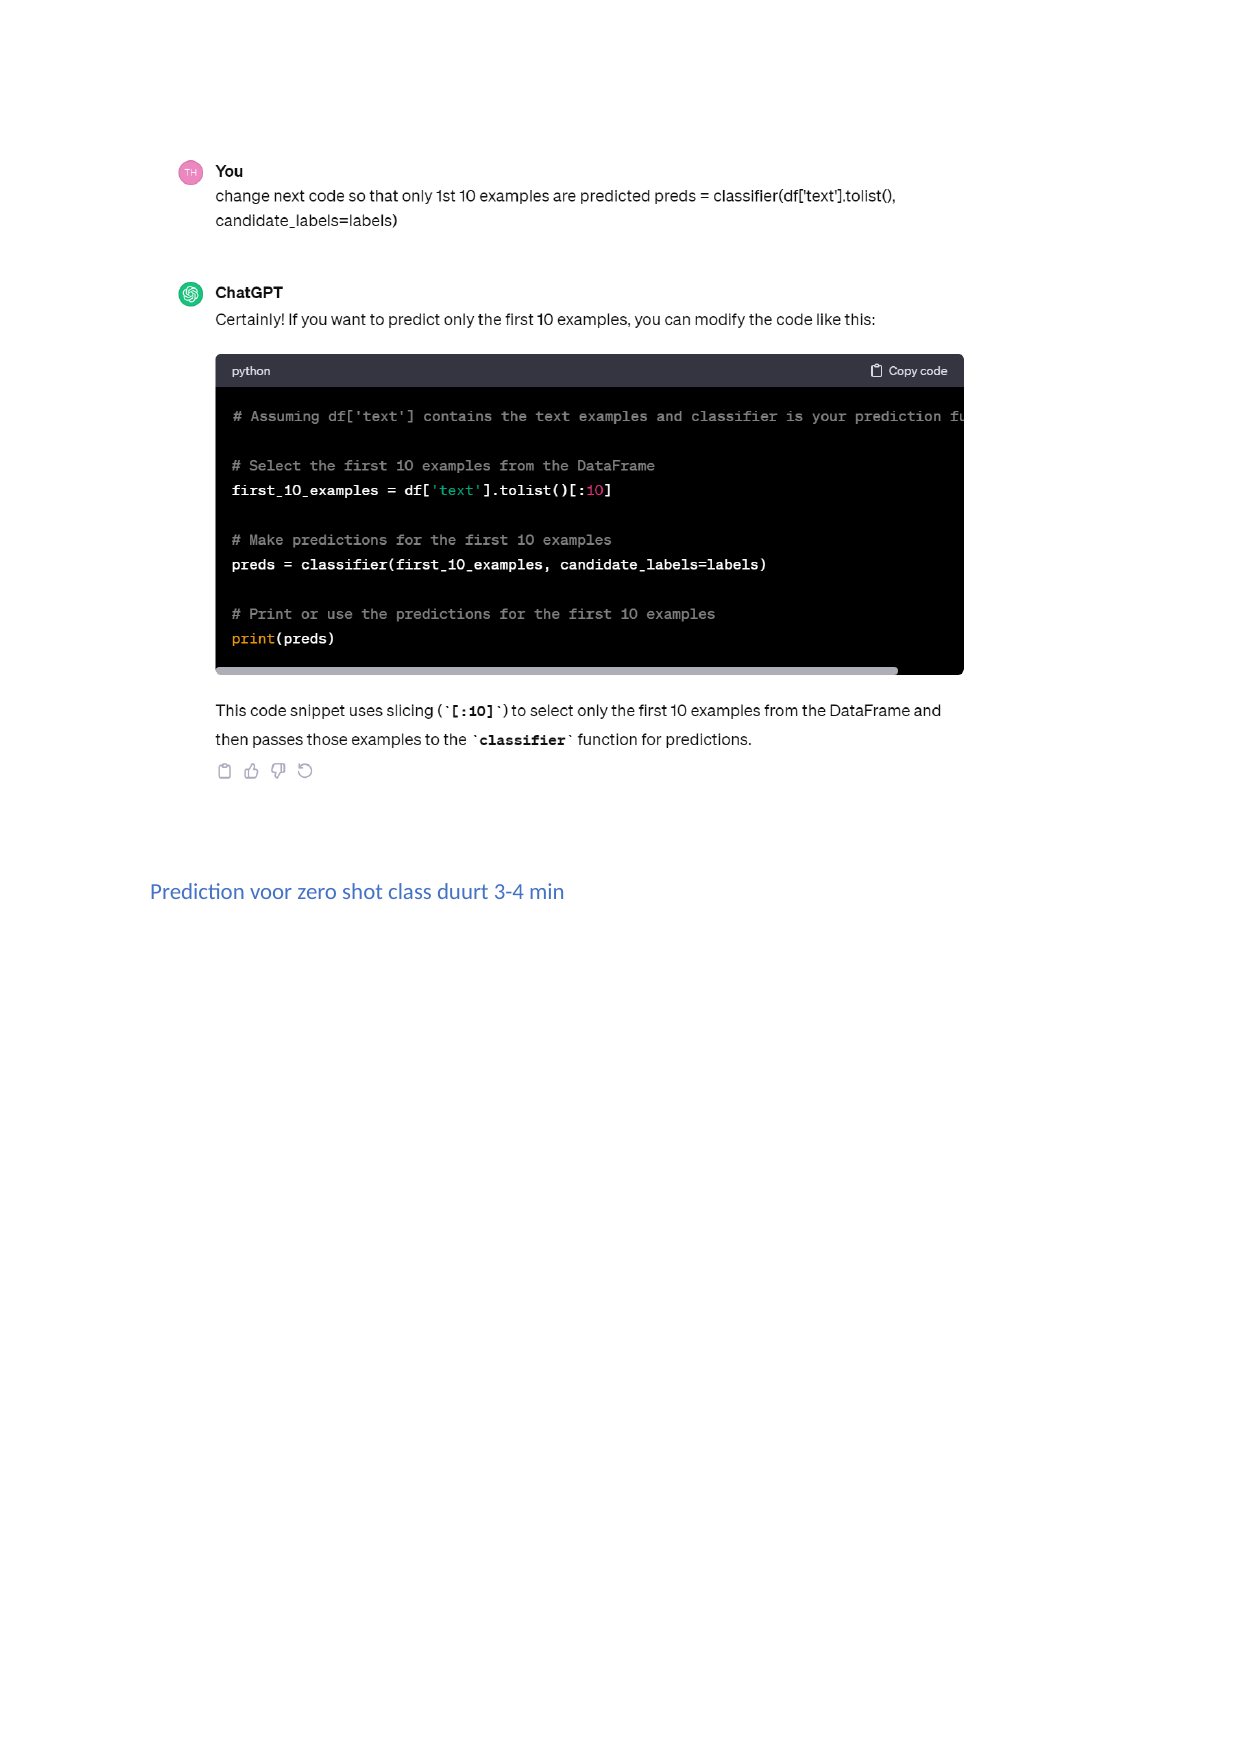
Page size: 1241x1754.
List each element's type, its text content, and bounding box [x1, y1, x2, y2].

text Prediction voor zero shot class duurt 3-4 min [150, 877, 1090, 905]
picture [150, 150, 1091, 812]
